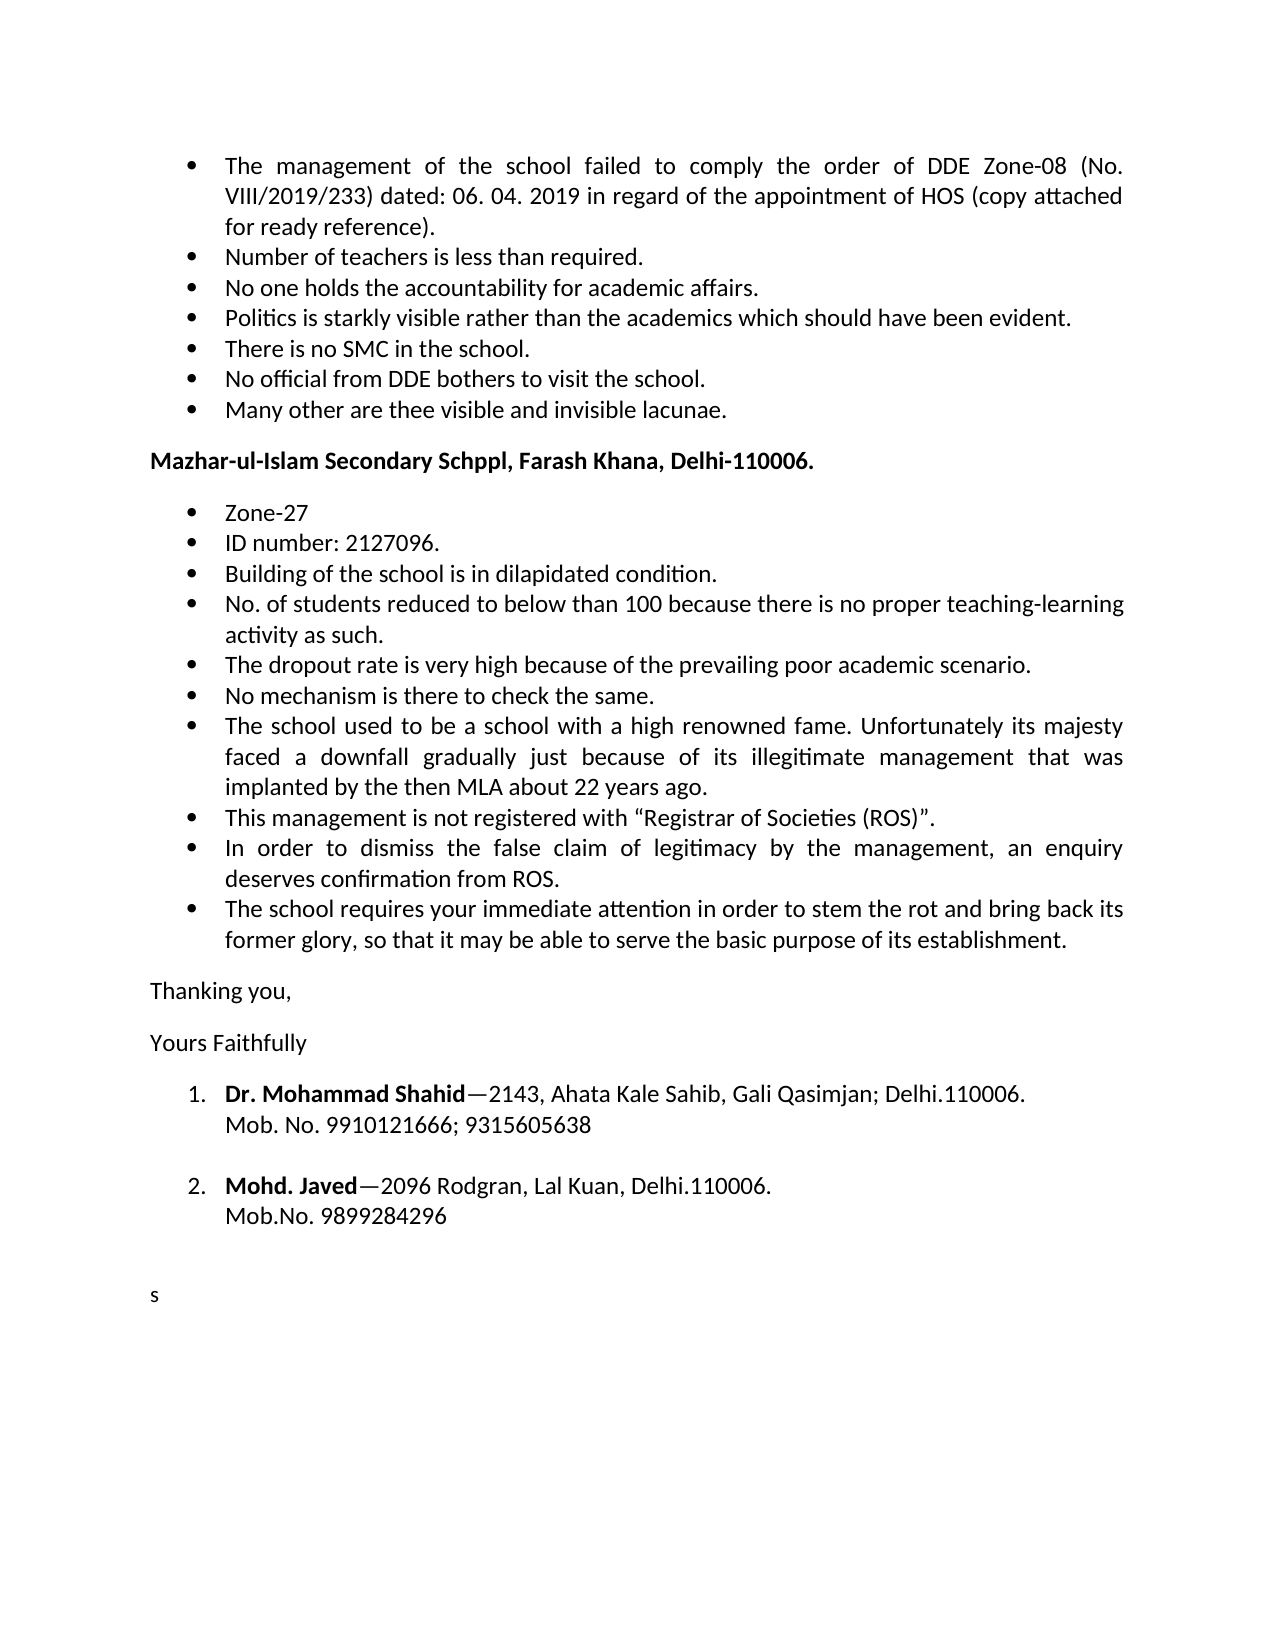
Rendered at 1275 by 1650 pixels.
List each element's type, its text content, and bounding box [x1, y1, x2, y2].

list No. of students reduced to below than 100 because there is no proper teaching-learning activity as such. [187, 588, 1125, 649]
list Dr. Mohammad Shahid—2143, Ahata Kale Sahib, Gali Qasimjan; Delhi.110006. [187, 1078, 1125, 1109]
list No one holds the accountability for academic affairs. [187, 272, 1125, 303]
list Mohd. Javed—2096 Rodgran, Lal Kuan, Delhi.110006. [187, 1170, 1125, 1200]
text Yours Faithfully [150, 1027, 1125, 1057]
list Politics is starkly visible rather than the academics which should have been evident. [187, 303, 1125, 333]
list Number of teachers is less than required. [187, 242, 1125, 272]
list The dropout rate is very high because of the prevailing poor academic scenario. [187, 649, 1125, 680]
list The management of the school failed to comply the order of DDE Zone-08 (No. VIII/2019/233) dated: 06. 04. 2019 in regard of the appointment of HOS (copy attached for ready reference). [187, 150, 1125, 242]
list No mechanism is there to check the same. [187, 680, 1125, 711]
list Building of the school is in dilapidated condition. [187, 558, 1125, 588]
text Thanking you, [150, 976, 1125, 1006]
list Many other are thee visible and invisible lacunae. [187, 394, 1125, 425]
text Mazhar-ul-Islam Secondary Schppl, Farash Khana, Delhi-110006. [150, 446, 1125, 476]
list In order to dismiss the false claim of legitimacy by the management, an enquiry deserves confirmation from ROS. [187, 833, 1125, 894]
list ID number: 2127096. [187, 527, 1125, 558]
list Zone-27 [187, 497, 1125, 527]
list The school used to be a school with a high renowned fame. Unfortunately its majesty faced a downfall gradually just because of its illegitimate management that was implanted by the then MLA about 22 years ago. [187, 711, 1125, 802]
list Mob. No. 9910121666; 9315605638 [225, 1109, 1125, 1139]
list Mob.No. 9899284296 [225, 1200, 1125, 1231]
list This management is not registered with “Registrar of Societies (ROS)”. [187, 802, 1125, 833]
list There is no SMC in the school. [187, 333, 1125, 364]
list The school requires your immediate attention in order to stem the rot and bring back its former glory, so that it may be able to serve the basic purpose of its establishment. [187, 894, 1125, 955]
list No official from DDE bothers to visit the school. [187, 364, 1125, 394]
text s [150, 1280, 1125, 1308]
